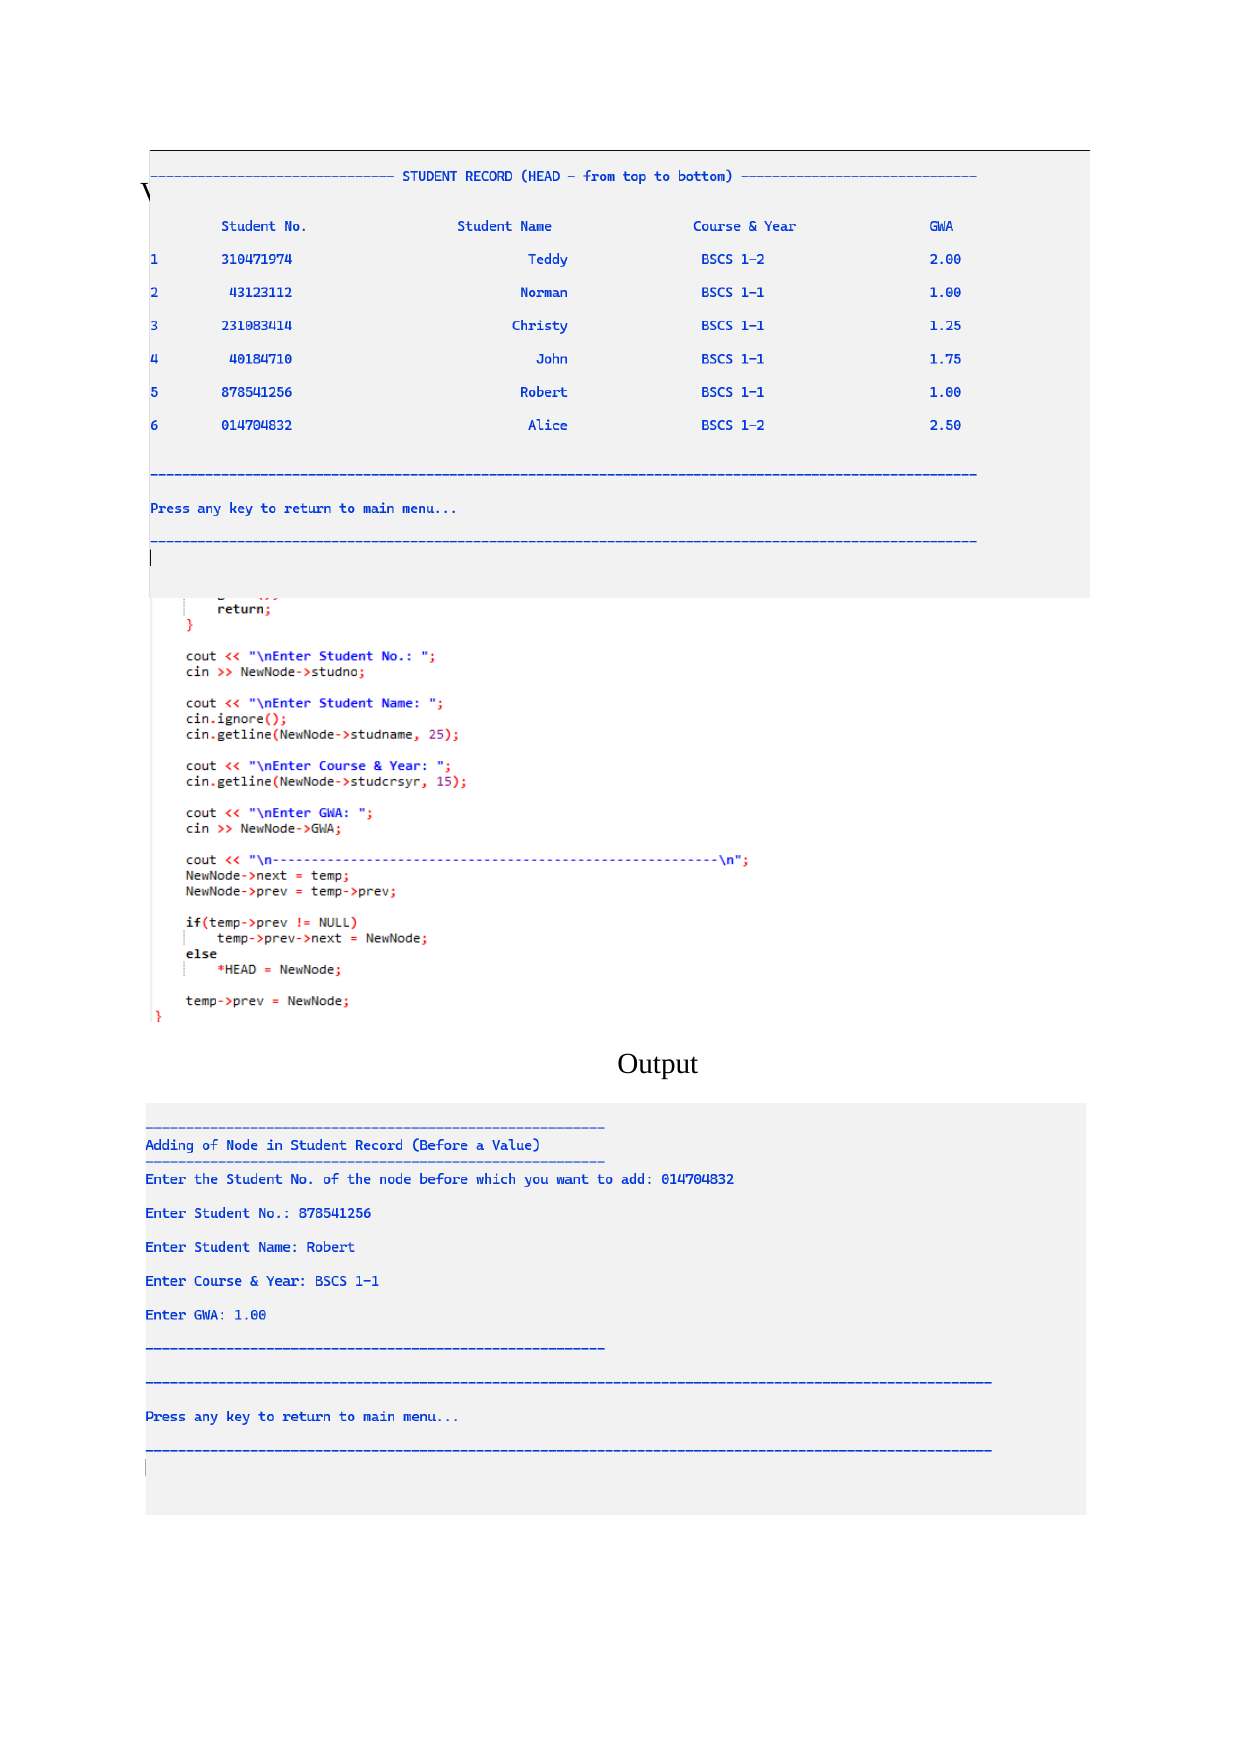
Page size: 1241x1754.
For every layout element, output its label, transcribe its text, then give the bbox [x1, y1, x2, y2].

picture [149, 150, 1091, 1022]
picture [145, 1103, 1087, 1515]
text Output [225, 1046, 1090, 1080]
